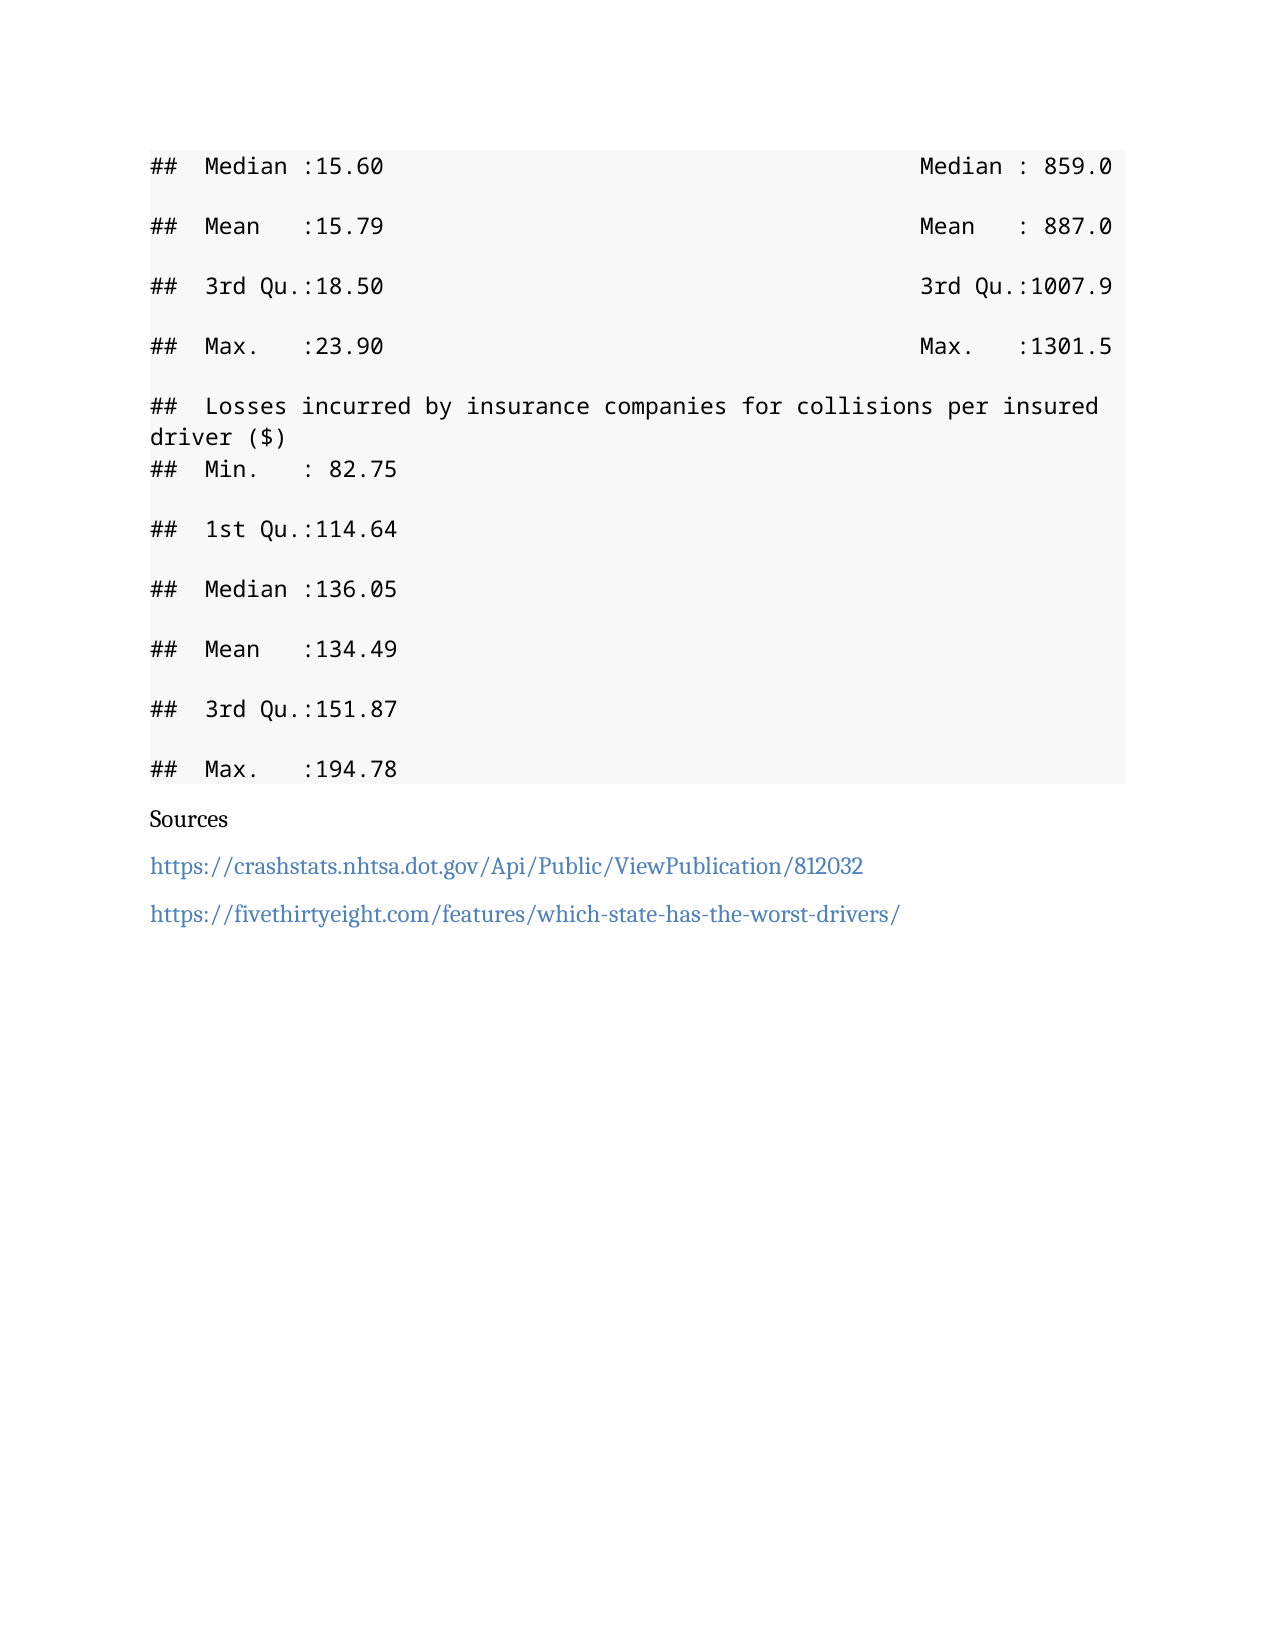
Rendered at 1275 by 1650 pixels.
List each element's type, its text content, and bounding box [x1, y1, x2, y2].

text https://crashstats.nhtsa.dot.gov/Api/Public/ViewPublication/812032 [150, 852, 1125, 881]
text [150, 150, 1125, 784]
text Sources [150, 804, 1125, 833]
text https://fivethirtyeight.com/features/which-state-has-the-worst-drivers/ [150, 899, 1125, 928]
